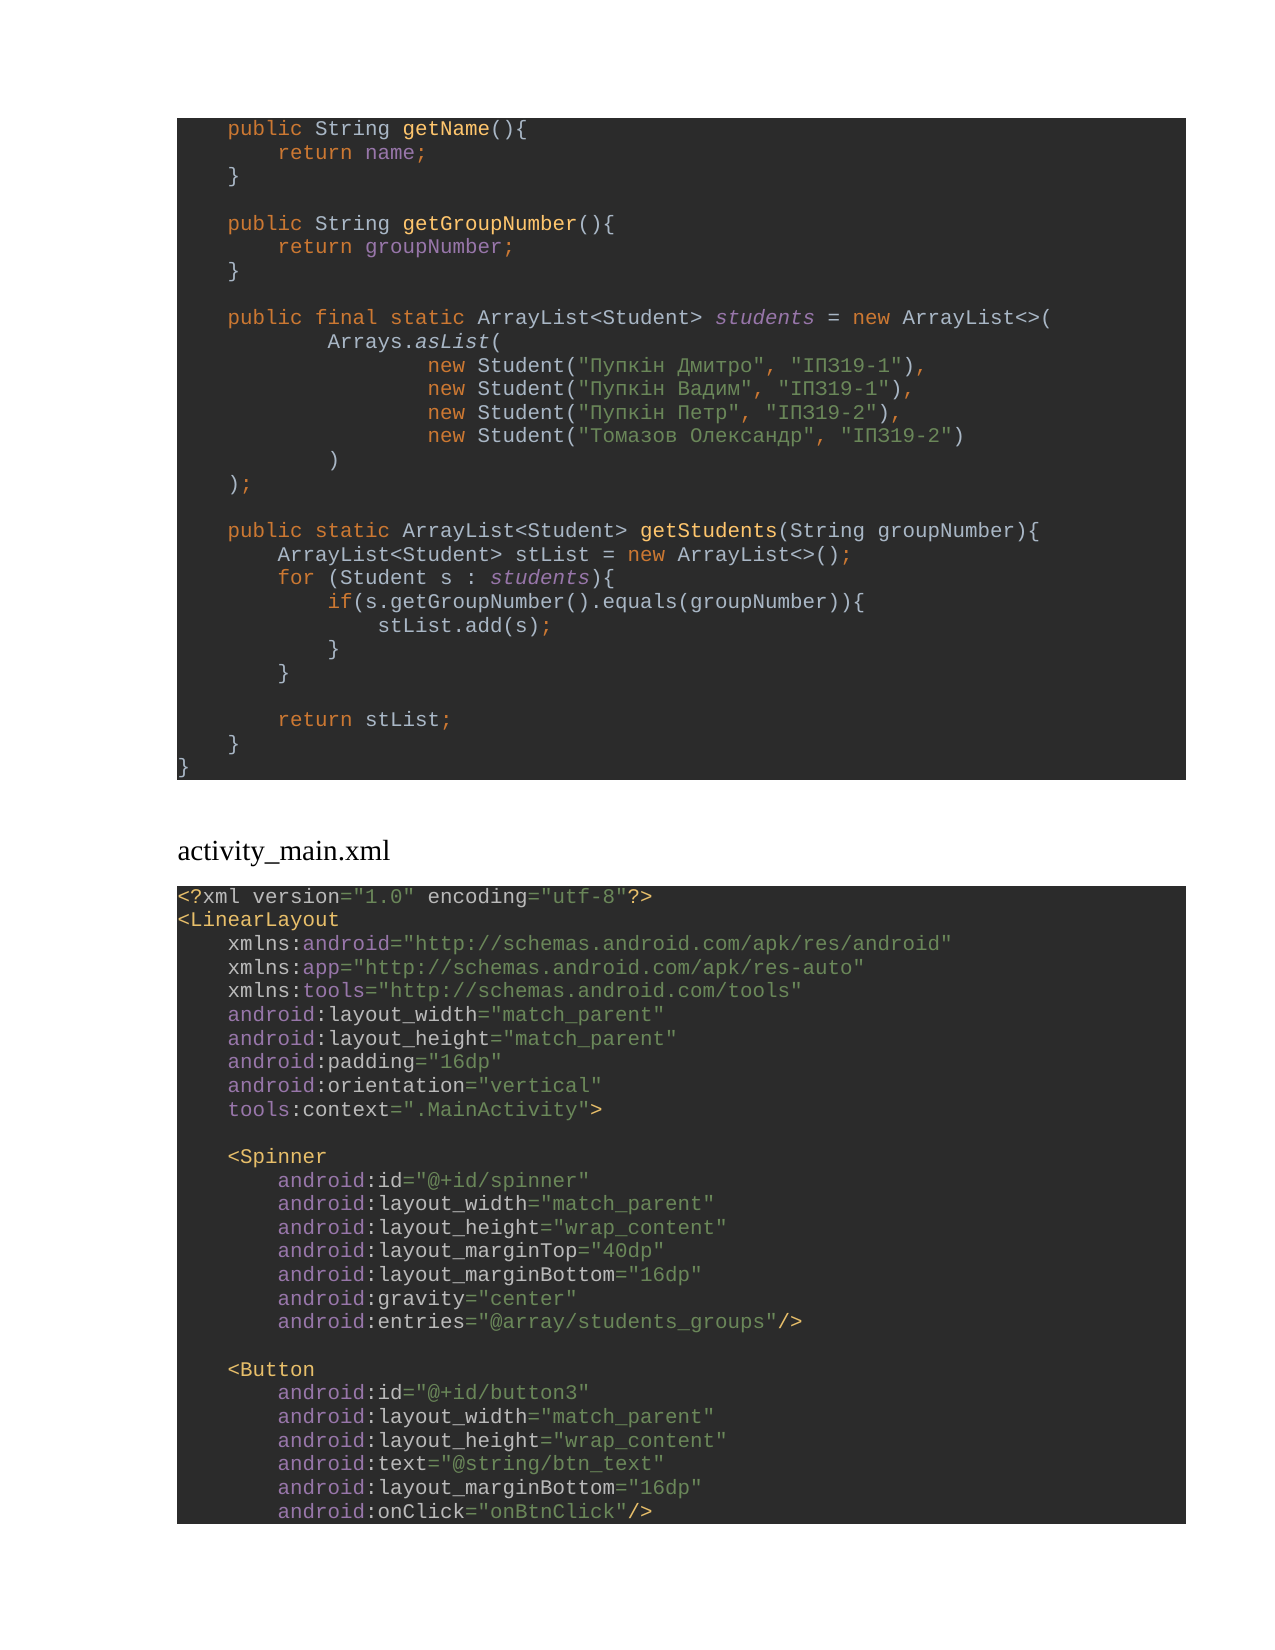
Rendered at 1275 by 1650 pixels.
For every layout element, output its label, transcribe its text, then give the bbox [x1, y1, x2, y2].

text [177, 886, 1186, 1524]
text activity_main.xml [177, 833, 1186, 867]
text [177, 118, 1186, 780]
